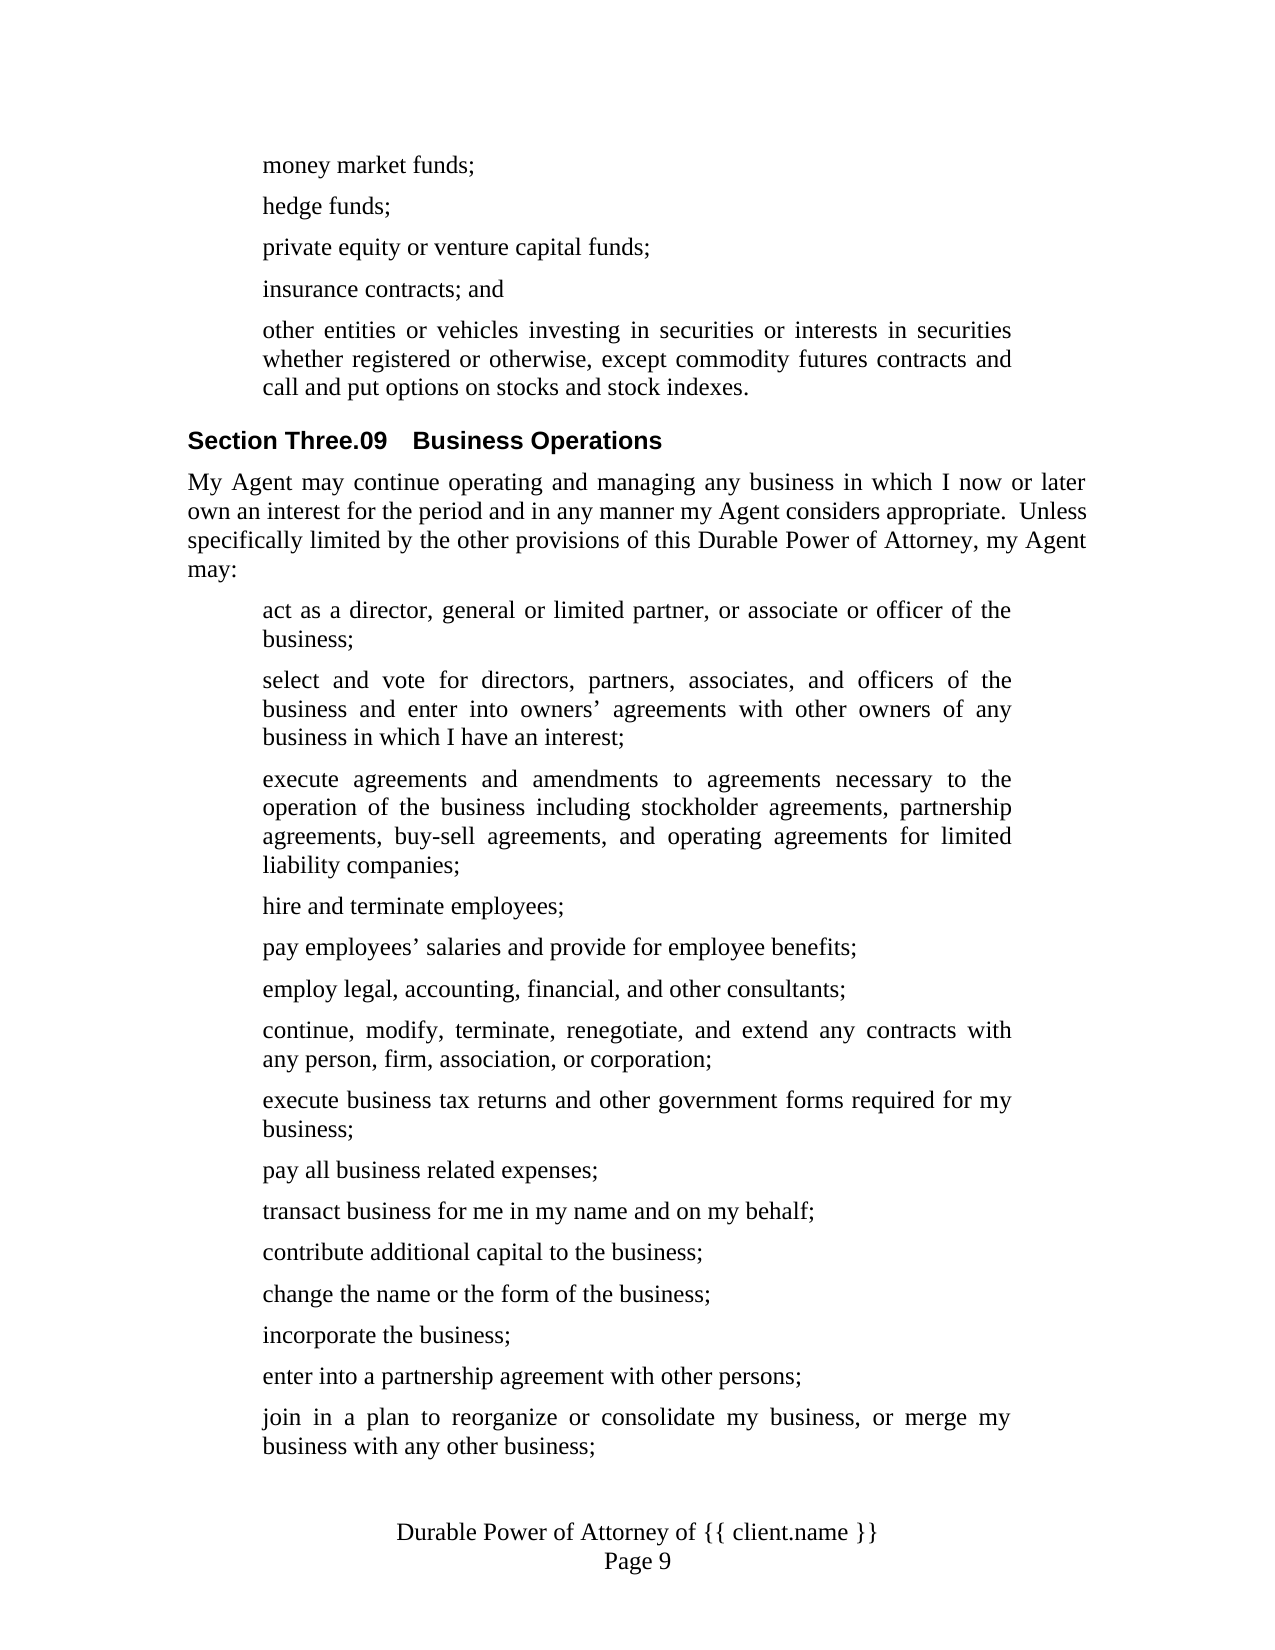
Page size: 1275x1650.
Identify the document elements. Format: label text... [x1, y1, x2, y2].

subtitle execute agreements and amendments to agreements necessary to the operation of the business including stockholder agreements, partnership agreements, buy-sell agreements, and operating agreements for limited liability companies; [262, 764, 1012, 879]
subtitle hedge funds; [262, 191, 1012, 220]
subtitle enter into a partnership agreement with other persons; [262, 1361, 1012, 1390]
subtitle employ legal, accounting, financial, and other consultants; [262, 974, 1012, 1002]
subtitle pay all business related expenses; [262, 1155, 1012, 1184]
subtitle transact business for me in my name and on my behalf; [262, 1196, 1012, 1225]
subtitle join in a plan to reorganize or consolidate my business, or merge my business with any other business; [262, 1402, 1012, 1460]
subtitle continue, modify, terminate, renegotiate, and extend any contracts with any person, firm, association, or corporation; [262, 1015, 1012, 1072]
subtitle other entities or vehicles investing in securities or interests in securities whether registered or otherwise, except commodity futures contracts and call and put options on stocks and stock indexes. [262, 315, 1012, 401]
subtitle act as a director, general or limited partner, or associate or officer of the business; [262, 595, 1012, 652]
subtitle insurance contracts; and [262, 274, 1012, 302]
subtitle hire and terminate employees; [262, 891, 1012, 920]
subtitle My Agent may continue operating and managing any business in which I now or later own an interest for the period and in any manner my Agent considers appropriate. Unless specifically limited by the other provisions of this Durable Power of Attorney, my Agent may: [187, 467, 1087, 582]
subtitle incorporate the business; [262, 1320, 1012, 1349]
subtitle select and vote for directors, partners, associates, and officers of the business and enter into owners’ agreements with other owners of any business in which I have an interest; [262, 665, 1012, 751]
subtitle execute business tax returns and other government forms required for my business; [262, 1085, 1012, 1142]
subtitle money market funds; [262, 150, 1012, 179]
subtitle change the name or the form of the business; [262, 1279, 1012, 1307]
subtitle contribute additional capital to the business; [262, 1237, 1012, 1266]
subtitle pay employees’ salaries and provide for employee benefits; [262, 932, 1012, 961]
subtitle private equity or venture capital funds; [262, 232, 1012, 261]
subtitle Business Operations [187, 426, 1087, 455]
